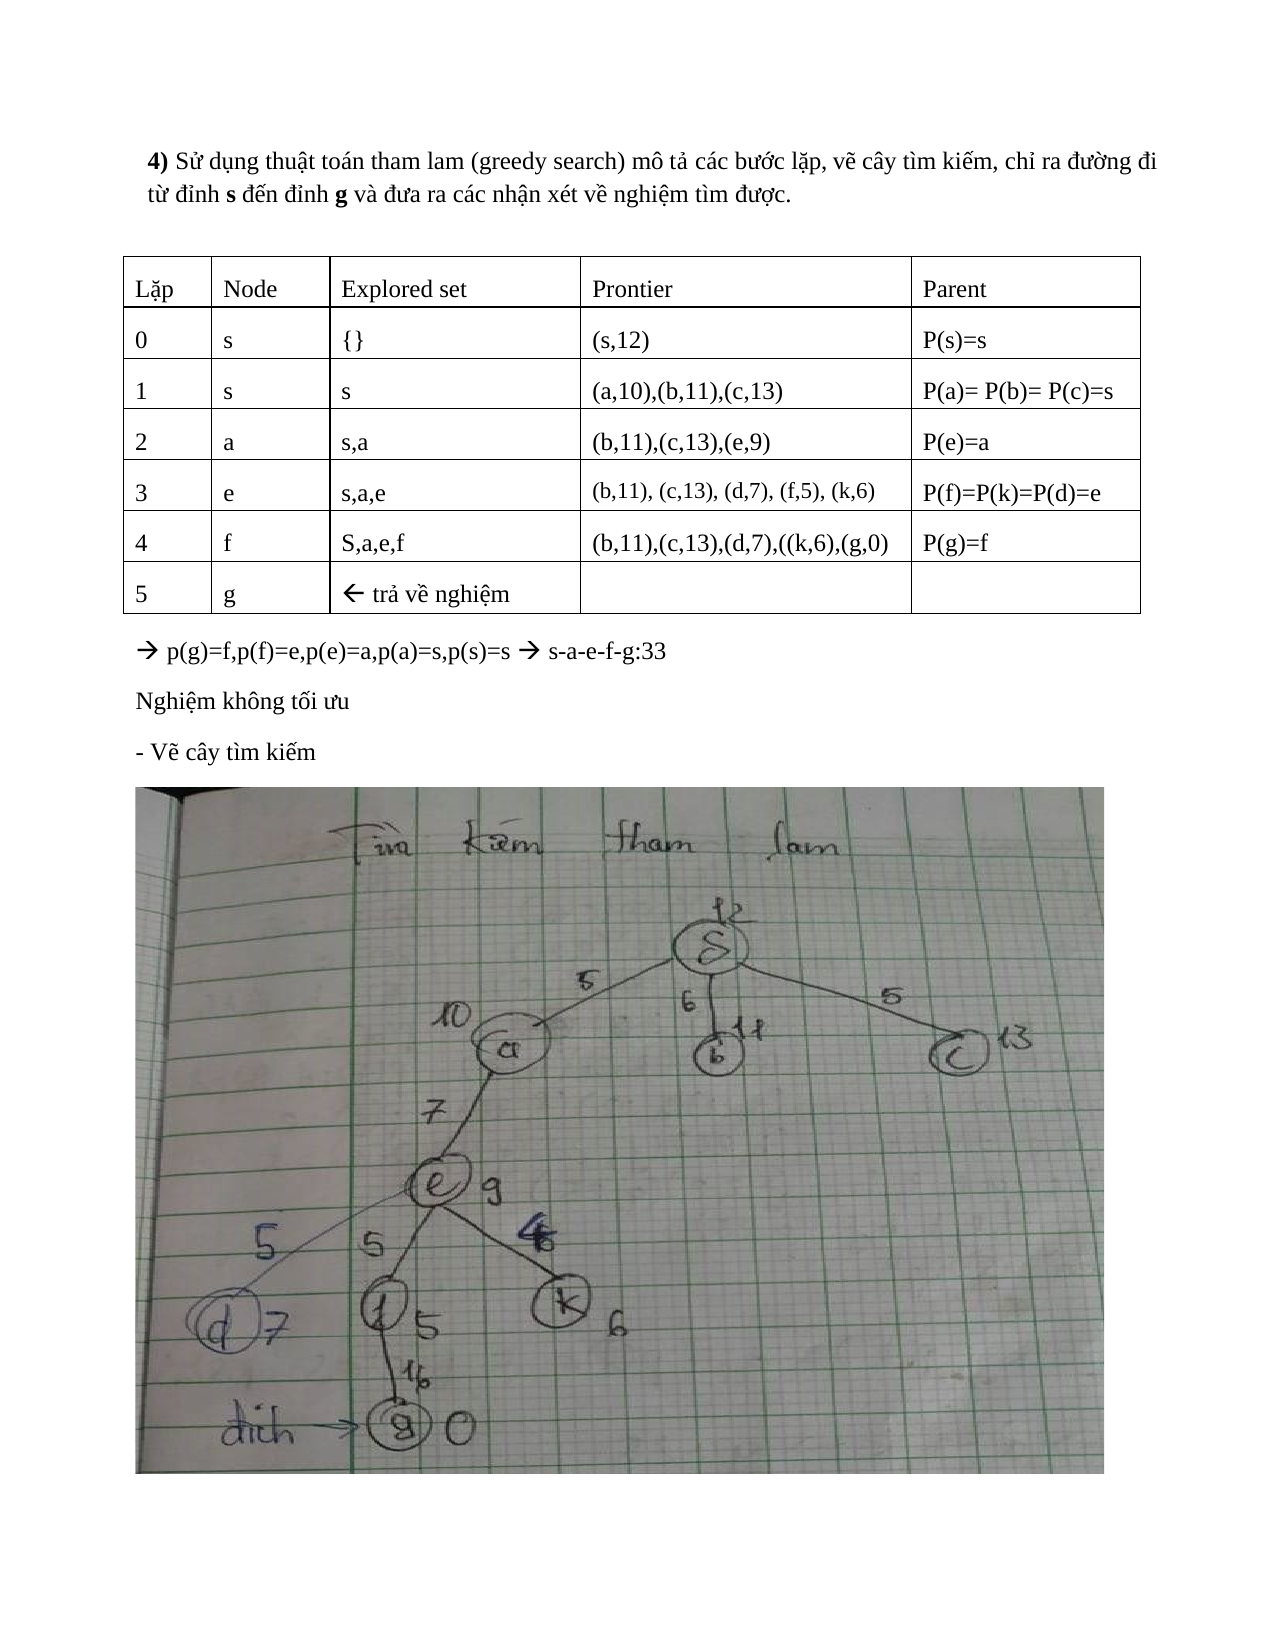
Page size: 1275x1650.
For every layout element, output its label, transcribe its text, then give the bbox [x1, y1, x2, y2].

table_cell s,a [331, 409, 580, 459]
table_cell 0 [124, 308, 211, 357]
text p(g)=f,p(f)=e,p(e)=a,p(a)=s,p(s)=s s-a-e-f-g:33 [135, 229, 1182, 665]
table_cell 1 [124, 359, 211, 408]
table_cell [581, 562, 911, 612]
table_cell (b,11), (c,13), (d,7), (f,5), (k,6) [581, 460, 911, 510]
table_cell {} [331, 308, 580, 357]
table_cell g [212, 562, 329, 612]
table_cell s [212, 359, 329, 408]
table_cell s [331, 359, 580, 408]
table_cell 2 [124, 409, 211, 459]
table_cell 5 [124, 562, 211, 612]
table_cell P(s)=s [912, 308, 1140, 357]
table_cell s,a,e [331, 460, 580, 510]
table_cell s [212, 308, 329, 357]
list Sử dụng thuật toán tham lam (greedy search) mô tả các bước lặp, vẽ cây tìm kiếm, chỉ ra đường đi từ đỉnh s đến đỉnh g và đưa ra các nhận xét về nghiệm tìm được. [147, 146, 1182, 208]
table_cell (b,11),(c,13),(d,7),((k,6),(g,0) [581, 511, 911, 561]
table_cell (b,11),(c,13),(e,9) [581, 409, 911, 459]
table_cell f [212, 511, 329, 561]
table_header Node [212, 257, 329, 306]
table_cell (a,10),(b,11),(c,13) [581, 359, 911, 408]
text Nghiệm không tối ưu [135, 686, 1182, 715]
table_header Parent [912, 257, 1140, 306]
picture [135, 787, 1105, 1474]
table_header Prontier [581, 257, 911, 306]
table_cell P(a)= P(b)= P(c)=s [912, 359, 1140, 408]
table_cell (s,12) [581, 308, 911, 357]
table_cell P(g)=f [912, 511, 1140, 561]
table_header Lặp [124, 257, 211, 306]
text - Vẽ cây tìm kiếm [135, 737, 1182, 765]
table_cell a [212, 409, 329, 459]
table_cell trả về nghiệm [331, 562, 580, 612]
table_cell 4 [124, 511, 211, 561]
table_cell 3 [124, 460, 211, 510]
table_cell S,a,e,f [331, 511, 580, 561]
table_cell P(f)=P(k)=P(d)=e [912, 460, 1140, 510]
table_cell [912, 562, 1140, 612]
table_cell P(e)=a [912, 409, 1140, 459]
table_header Explored set [331, 257, 580, 306]
table_cell e [212, 460, 329, 510]
